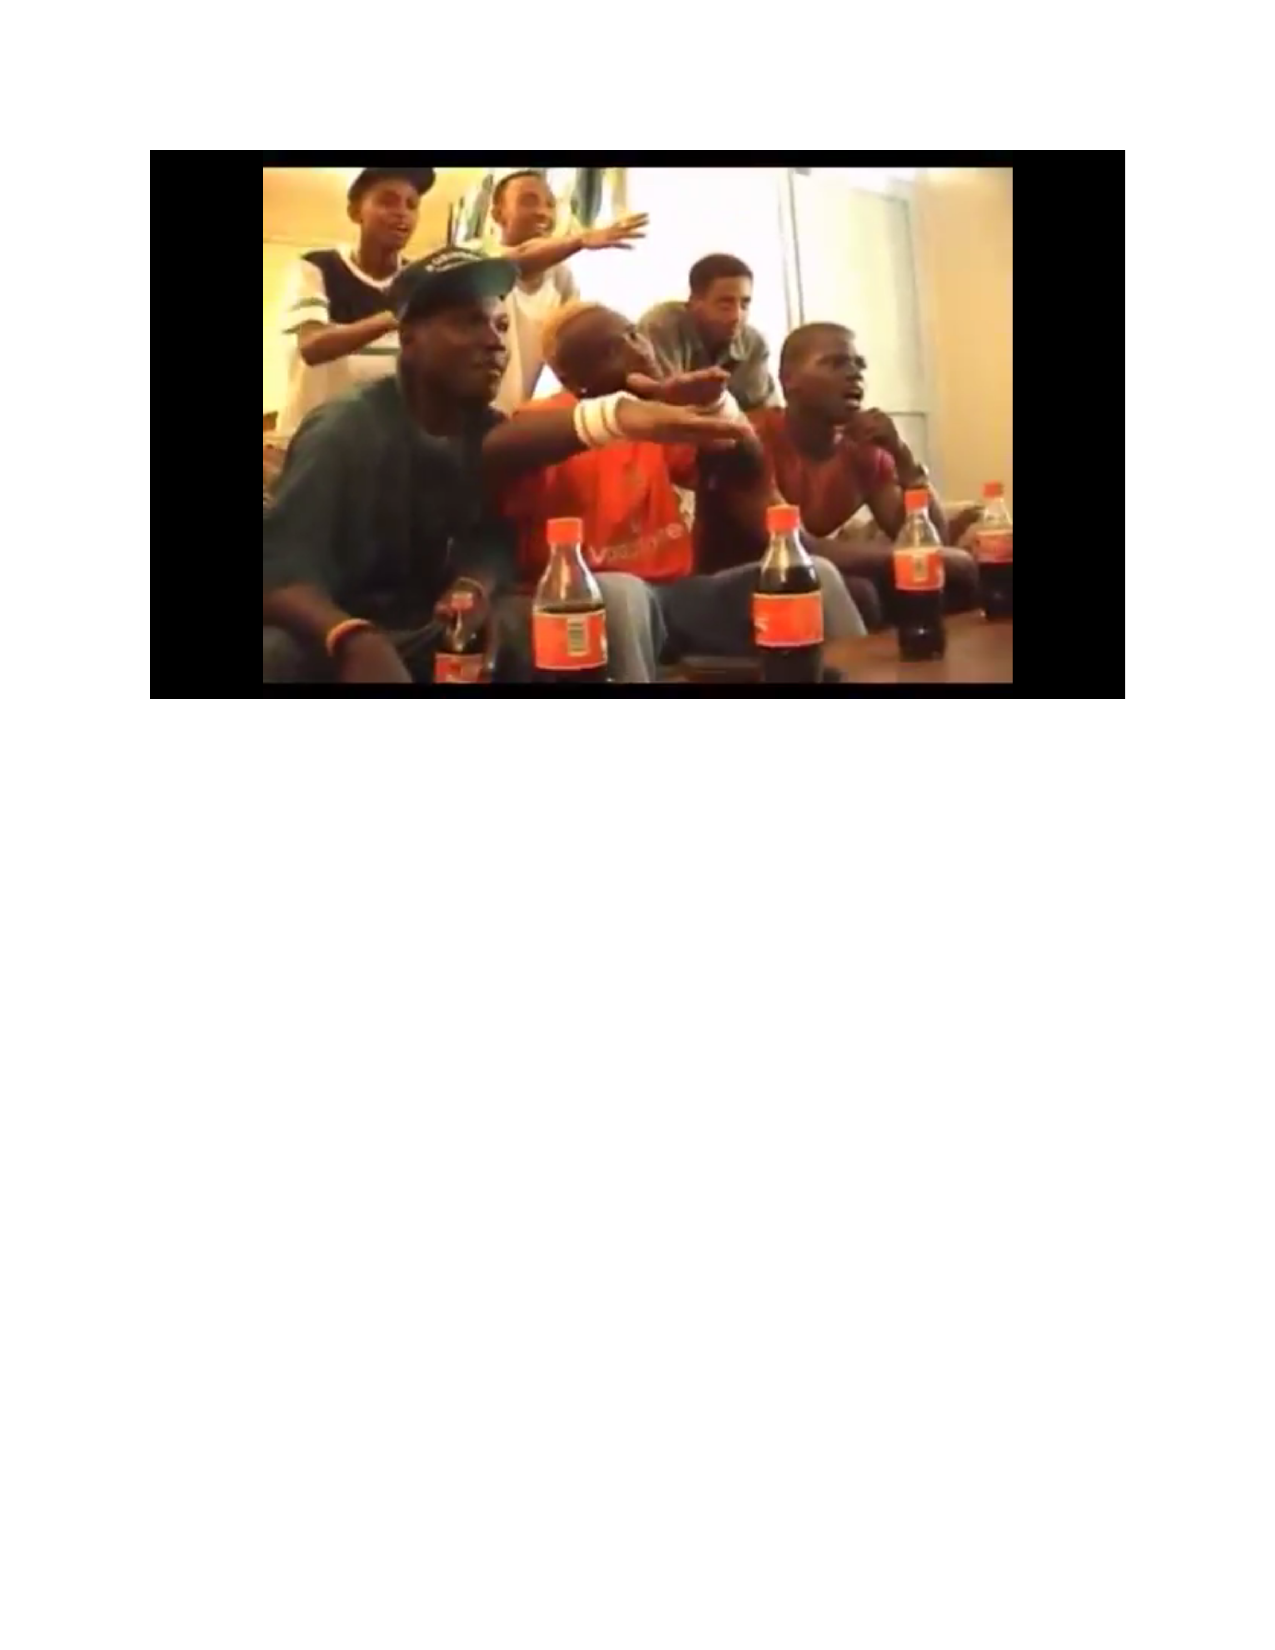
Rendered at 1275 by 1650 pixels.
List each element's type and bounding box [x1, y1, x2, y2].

picture [150, 150, 1125, 699]
